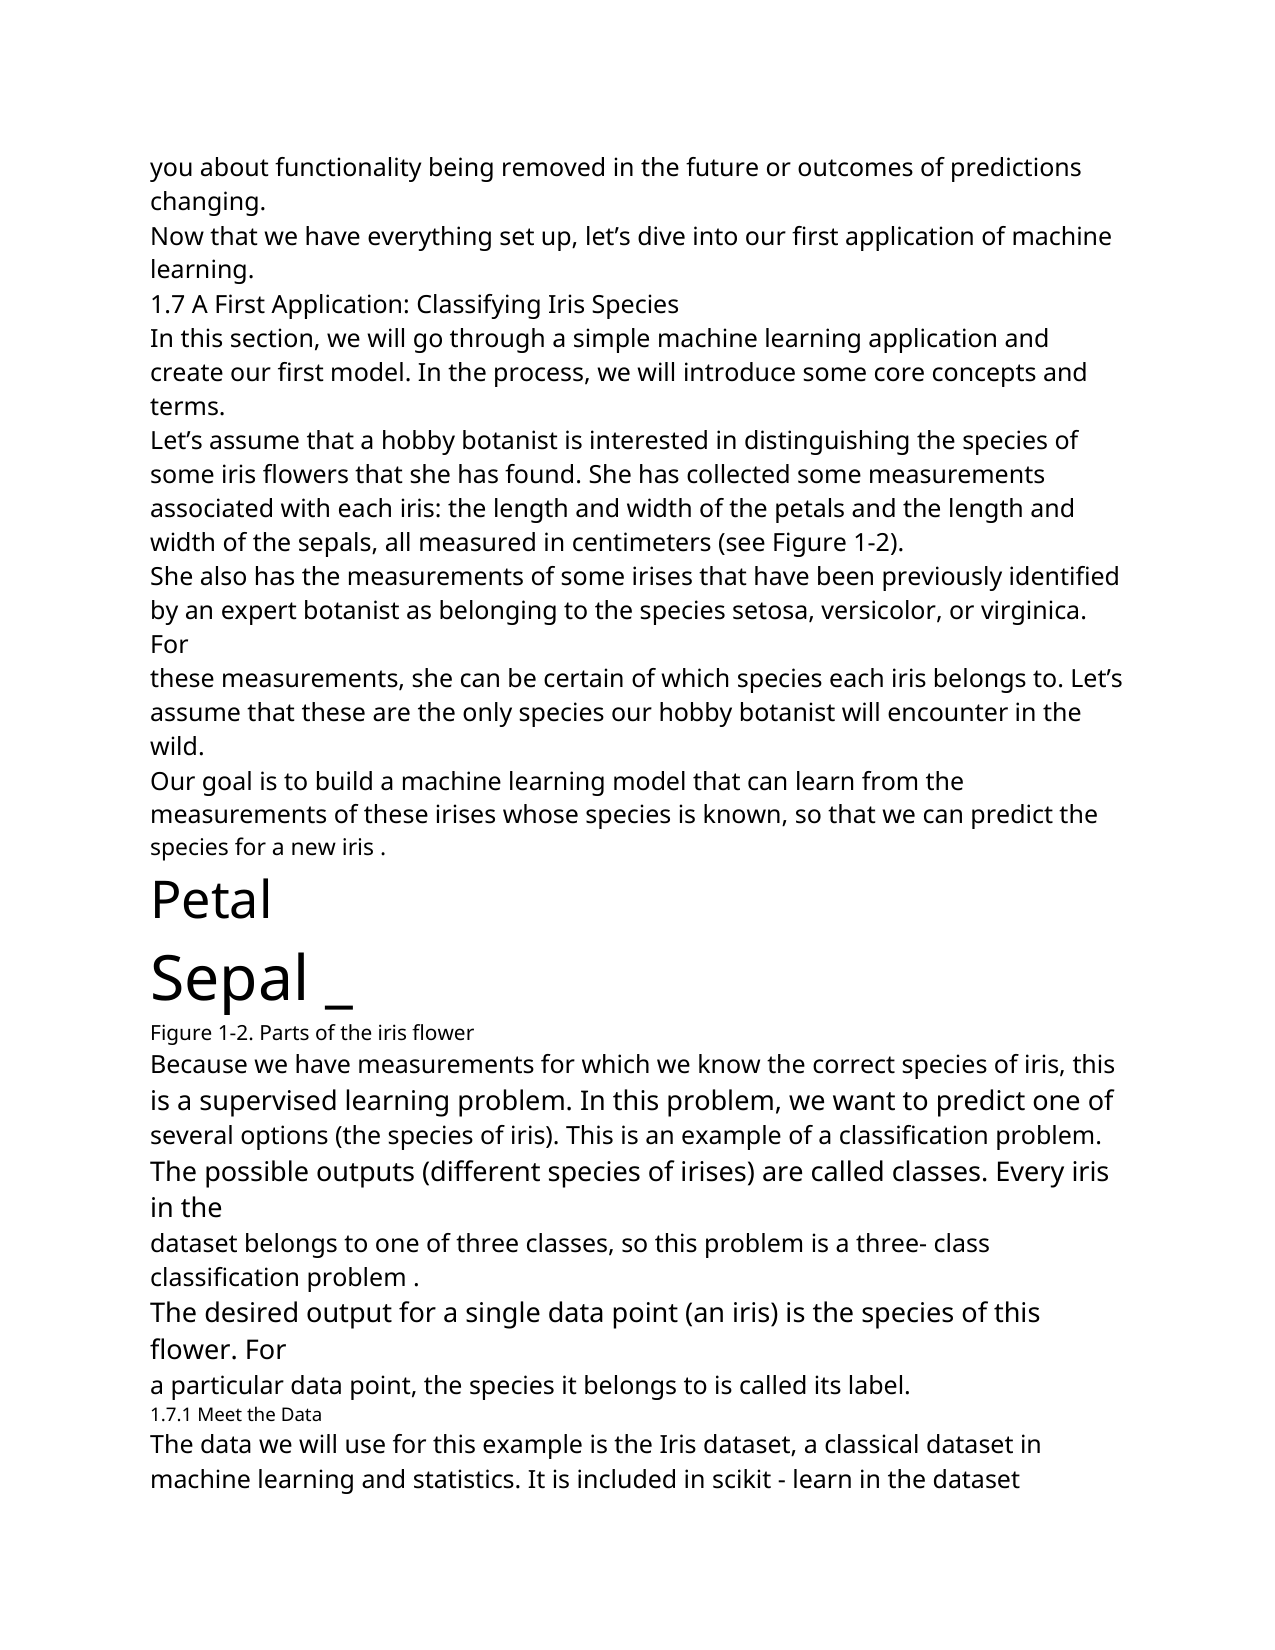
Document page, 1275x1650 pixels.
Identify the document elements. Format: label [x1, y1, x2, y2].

text [150, 150, 1125, 1495]
